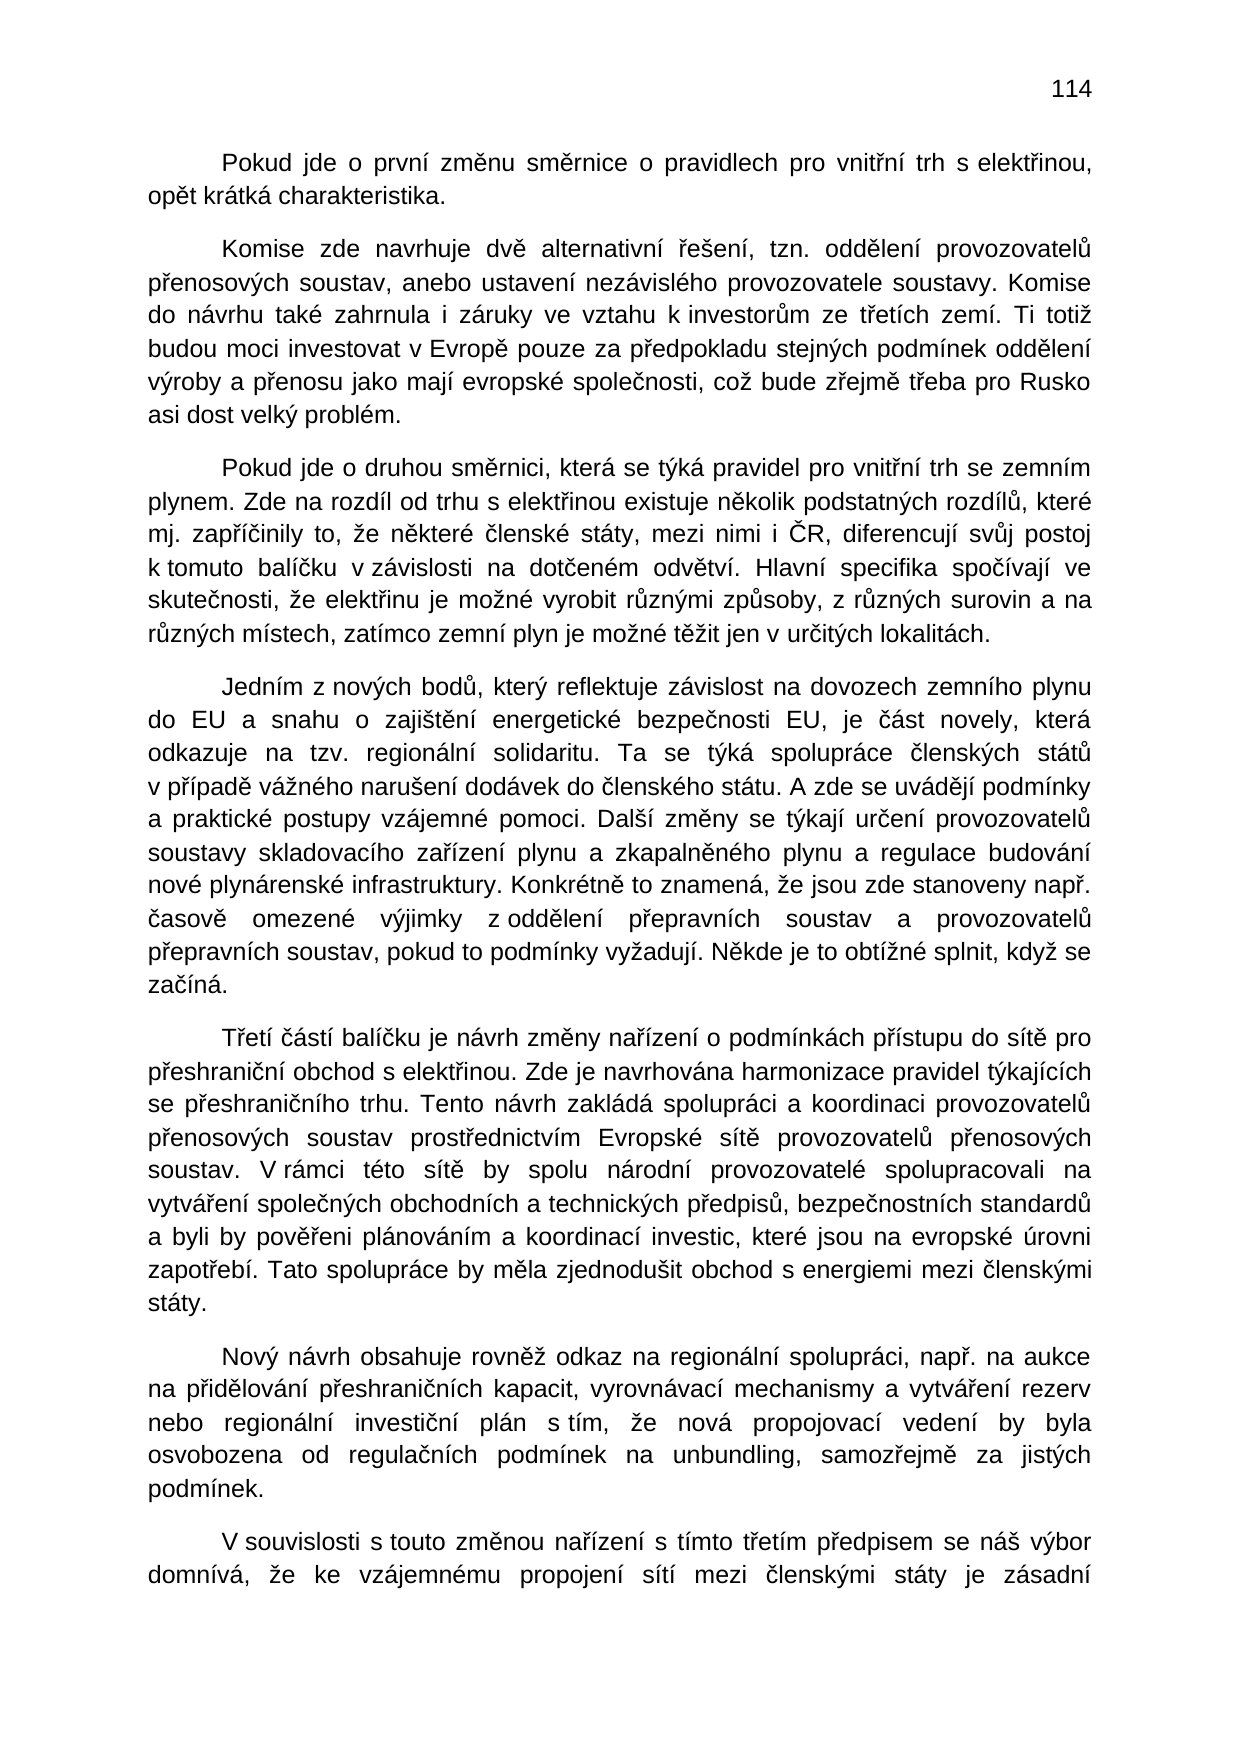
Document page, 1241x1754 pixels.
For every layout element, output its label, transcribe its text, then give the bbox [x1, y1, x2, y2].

text Jedním z nových bodů, který reflektuje závislost na dovozech zemního plynu do EU a snahu o zajištění energetické bezpečnosti EU, je část novely, která odkazuje na tzv. regionální solidaritu. Ta se týká spolupráce členských států v případě vážného narušení dodávek do členského státu. A zde se uvádějí podmínky a praktické postupy vzájemné pomoci. Další změny se týkají určení provozovatelů soustavy skladovacího zařízení plynu a zkapalněného plynu a regulace budování nové plynárenské infrastruktury. Konkrétně to znamená, že jsou zde stanoveny např. časově omezené výjimky z oddělení přepravních soustav a provozovatelů přepravních soustav, pokud to podmínky vyžadují. Někde je to obtížné splnit, když se začíná. [148, 672, 1093, 998]
text Třetí částí balíčku je návrh změny nařízení o podmínkách přístupu do sítě pro přeshraniční obchod s elektřinou. Zde je navrhována harmonizace pravidel týkajících se přeshraničního trhu. Tento návrh zakládá spolupráci a koordinaci provozovatelů přenosových soustav prostřednictvím Evropské sítě provozovatelů přenosových soustav. V rámci této sítě by spolu národní provozovatelé spolupracovali na vytváření společných obchodních a technických předpisů, bezpečnostních standardů a byli by pověřeni plánováním a koordinací investic, které jsou na evropské úrovni zapotřebí. Tato spolupráce by měla zjednodušit obchod s energiemi mezi členskými státy. [148, 1023, 1093, 1316]
text Komise zde navrhuje dvě alternativní řešení, tzn. oddělení provozovatelů přenosových soustav, anebo ustavení nezávislého provozovatele soustavy. Komise do návrhu také zahrnula i záruky ve vztahu k investorům ze třetích zemí. Ti totiž budou moci investovat v Evropě pouze za předpokladu stejných podmínek oddělení výroby a přenosu jako mají evropské společnosti, což bude zřejmě třeba pro Rusko asi dost velký problém. [148, 234, 1093, 428]
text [148, 1527, 1093, 1589]
text Nový návrh obsahuje rovněž odkaz na regionální spolupráci, např. na aukce na přidělování přeshraničních kapacit, vyrovnávací mechanismy a vytváření rezerv nebo regionální investiční plán s tím, že nová propojovací vedení by byla osvobozena od regulačních podmínek na unbundling, samozřejmě za jistých podmínek. [148, 1341, 1093, 1502]
text Pokud jde o první změnu směrnice o pravidlech pro vnitřní trh s elektřinou, opět krátká charakteristika. [148, 148, 1093, 209]
text Pokud jde o druhou směrnici, která se týká pravidel pro vnitřní trh se zemním plynem. Zde na rozdíl od trhu s elektřinou existuje několik podstatných rozdílů, které mj. zapříčinily to, že některé členské státy, mezi nimi i ČR, diferencují svůj postoj k tomuto balíčku v závislosti na dotčeném odvětví. Hlavní specifika spočívají ve skutečnosti, že elektřinu je možné vyrobit různými způsoby, z různých surovin a na různých místech, zatímco zemní plyn je možné těžit jen v určitých lokalitách. [148, 453, 1093, 647]
